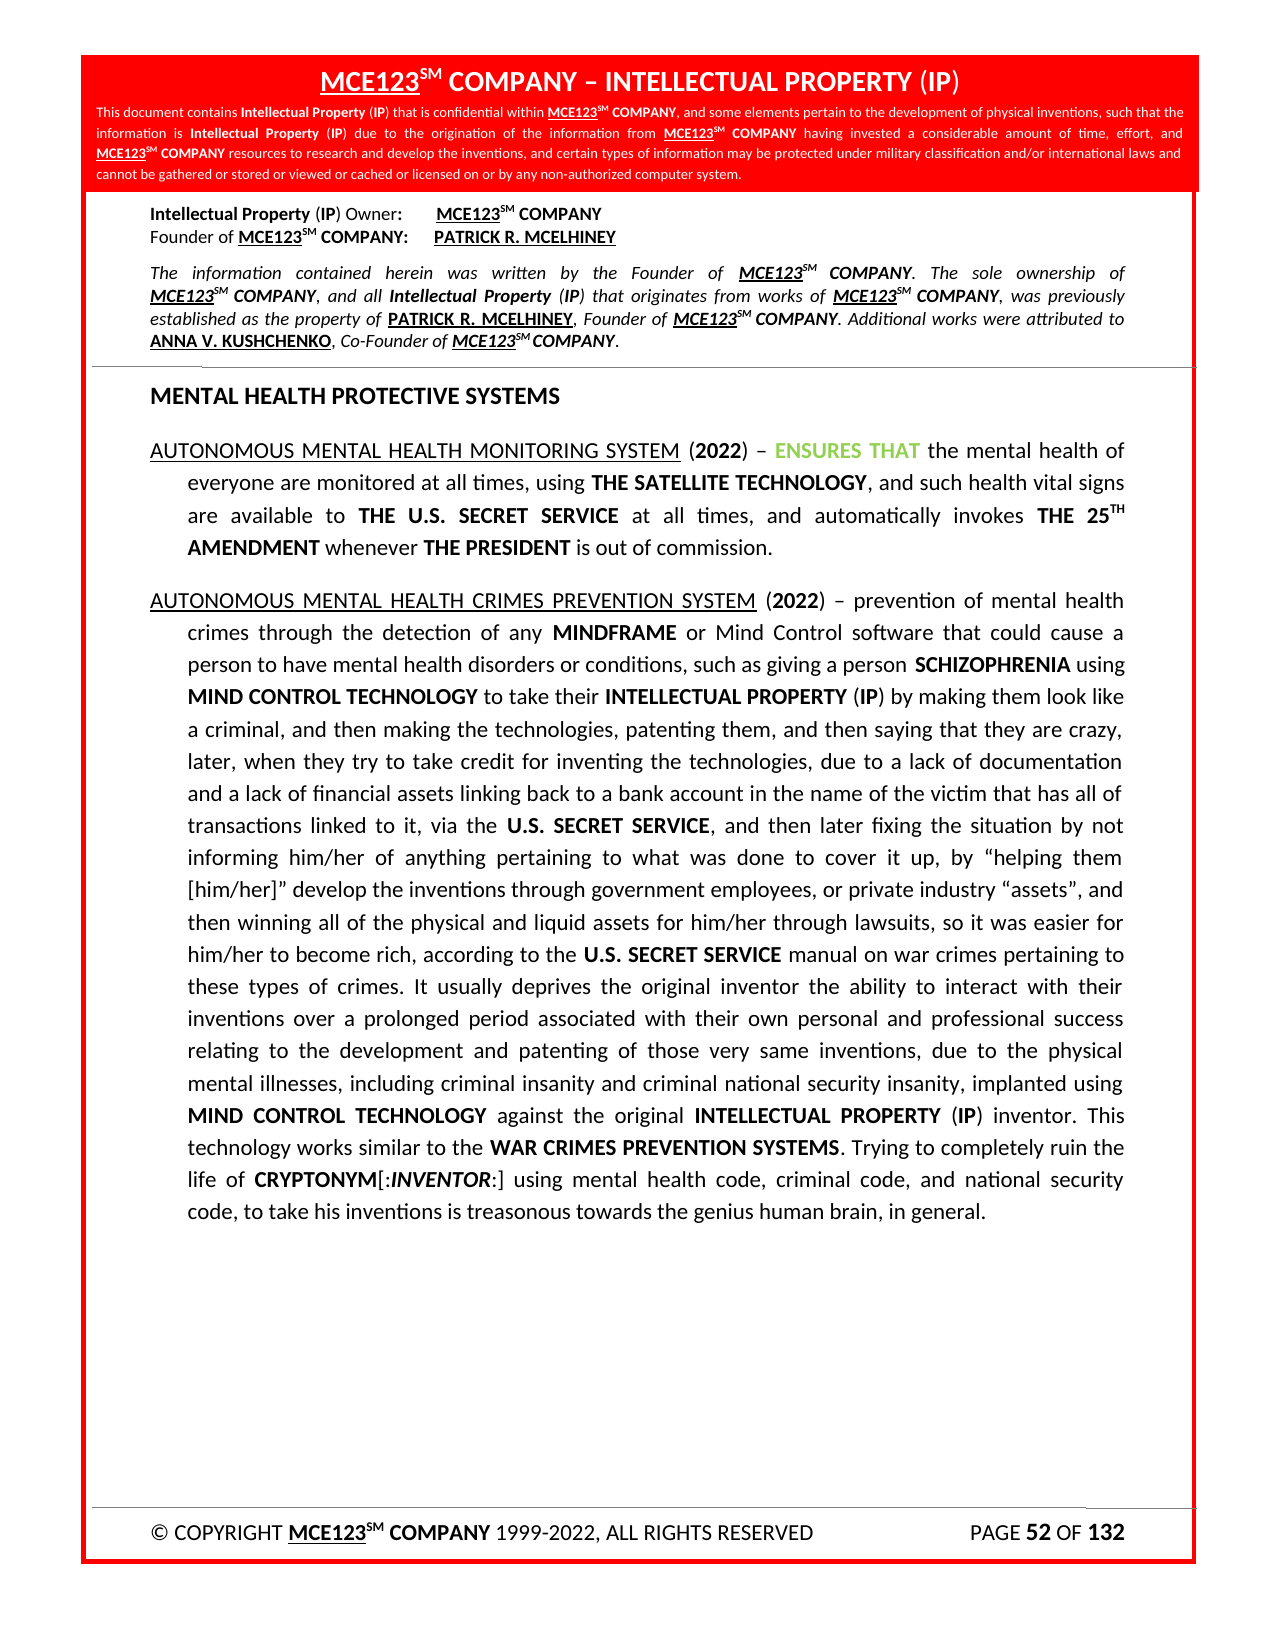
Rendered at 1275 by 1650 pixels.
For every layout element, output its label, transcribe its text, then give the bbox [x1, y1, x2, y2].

text AUTONOMOUS MENTAL HEALTH MONITORING SYSTEM (2022) – ENSURES THAT the mental health of everyone are monitored at all times, using THE SATELLITE TECHNOLOGY, and such health vital signs are available to THE U.S. SECRET SERVICE at all times, and automatically invokes THE 25TH AMENDMENT whenever THE PRESIDENT is out of commission. [150, 436, 1125, 561]
text AUTONOMOUS MENTAL HEALTH CRIMES PREVENTION SYSTEM (2022) – prevention of mental health crimes through the detection of any MINDFRAME or Mind Control software that could cause a person to have mental health disorders or conditions, such as giving a person SCHIZOPHRENIA using MIND CONTROL TECHNOLOGY to take their INTELLECTUAL PROPERTY (IP) by making them look like a criminal, and then making the technologies, patenting them, and then saying that they are crazy, later, when they try to take credit for inventing the technologies, due to a lack of documentation and a lack of financial assets linking back to a bank account in the name of the victim that has all of transactions linked to it, via the U.S. SECRET SERVICE, and then later fixing the situation by not informing him/her of anything pertaining to what was done to cover it up, by “helping them [him/her]” develop the inventions through government employees, or private industry “assets”, and then winning all of the physical and liquid assets for him/her through lawsuits, so it was easier for him/her to become rich, according to the U.S. SECRET SERVICE manual on war crimes pertaining to these types of crimes. It usually deprives the original inventor the ability to interact with their inventions over a prolonged period associated with their own personal and professional success relating to the development and patenting of those very same inventions, due to the physical mental illnesses, including criminal insanity and criminal national security insanity, implanted using MIND CONTROL TECHNOLOGY against the original INTELLECTUAL PROPERTY (IP) inventor. This technology works similar to the WAR CRIMES PREVENTION SYSTEMS. Trying to completely ruin the life of CRYPTONYM[:INVENTOR:] using mental health code, criminal code, and national security code, to take his inventions is treasonous towards the genius human brain, in general. [150, 586, 1125, 1226]
text MENTAL HEALTH PROTECTIVE SYSTEMS [150, 381, 1125, 411]
